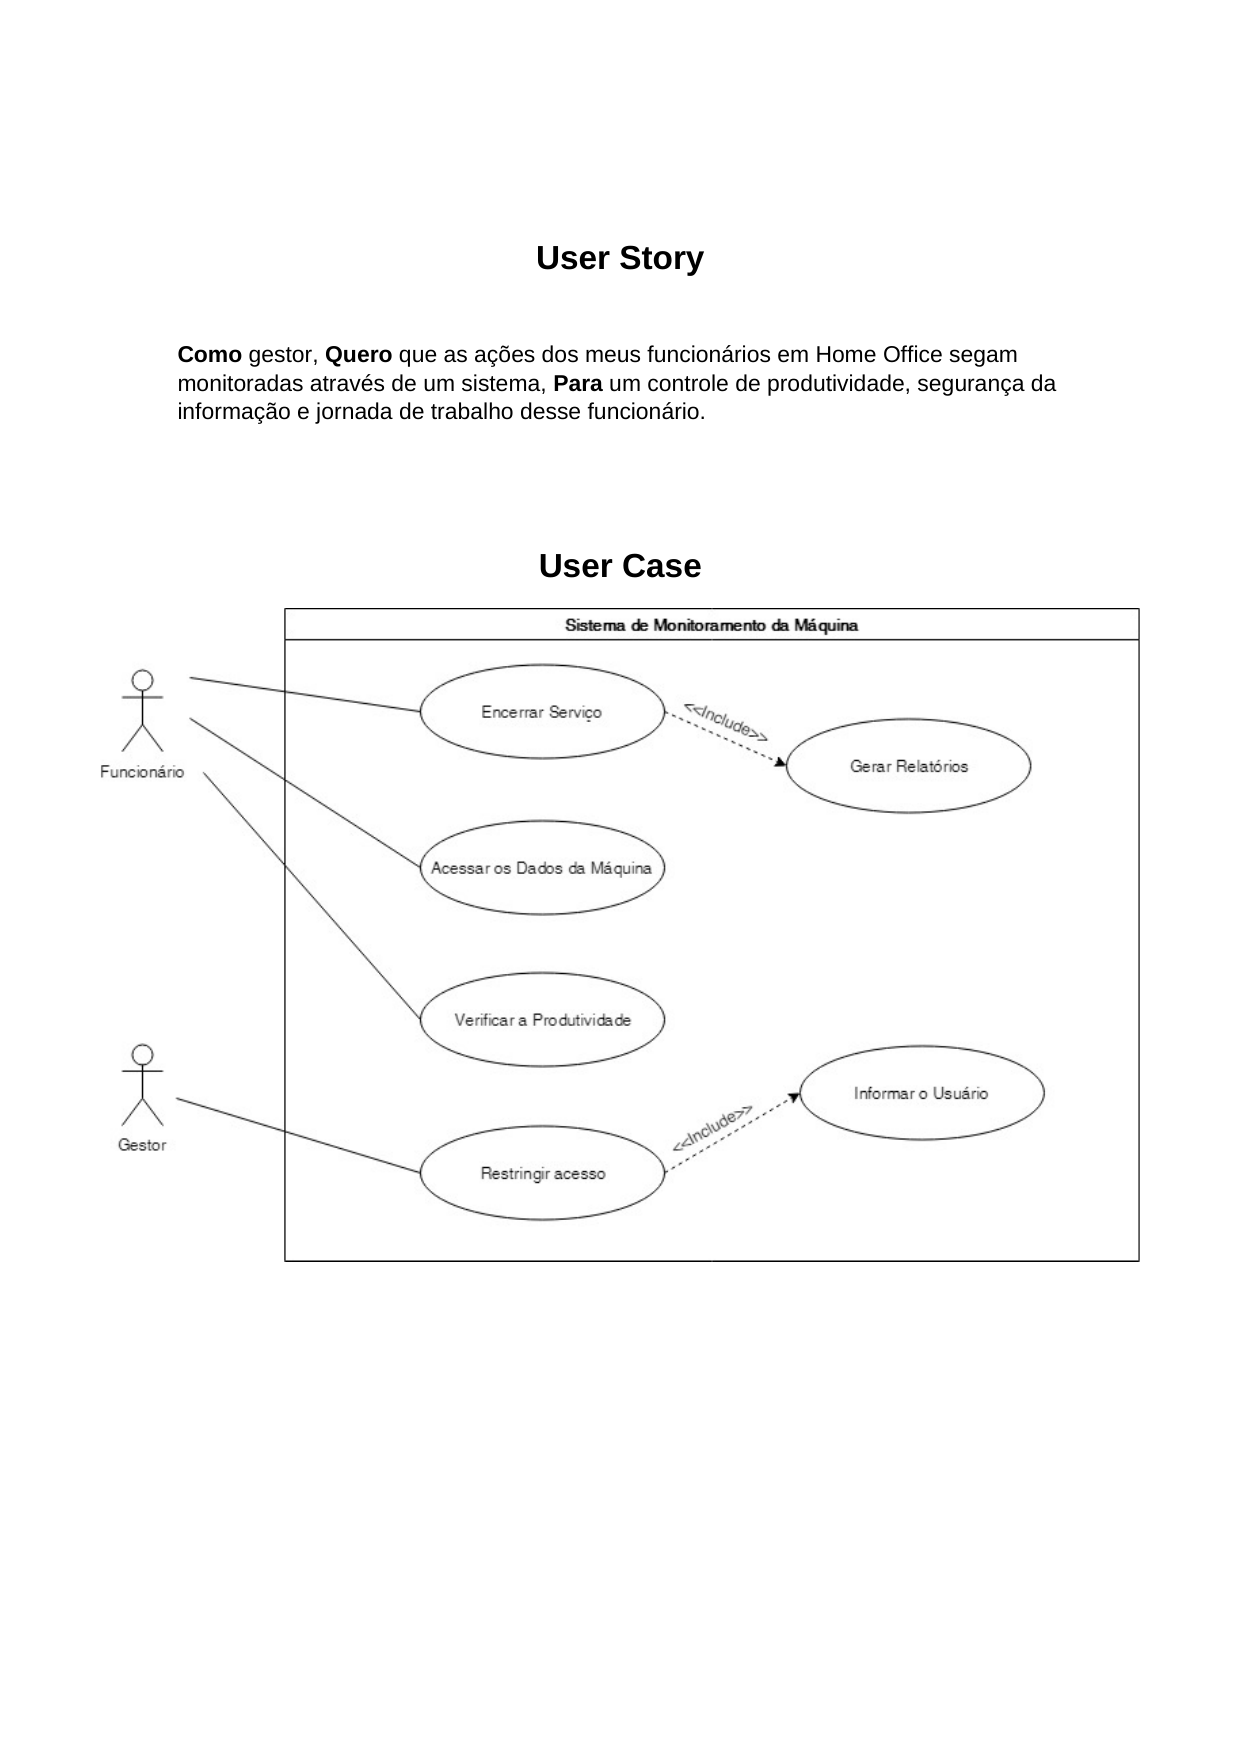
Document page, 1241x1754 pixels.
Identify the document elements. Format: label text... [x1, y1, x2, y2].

text User Story [177, 238, 1063, 276]
text Como gestor, Quero que as ações dos meus funcionários em Home Office segam monitoradas através de um sistema, Para um controle de produtividade, segurança da informação e jornada de trabalho desse funcionário. [177, 341, 1063, 424]
text User Case [177, 546, 1063, 585]
picture [100, 608, 1140, 1262]
